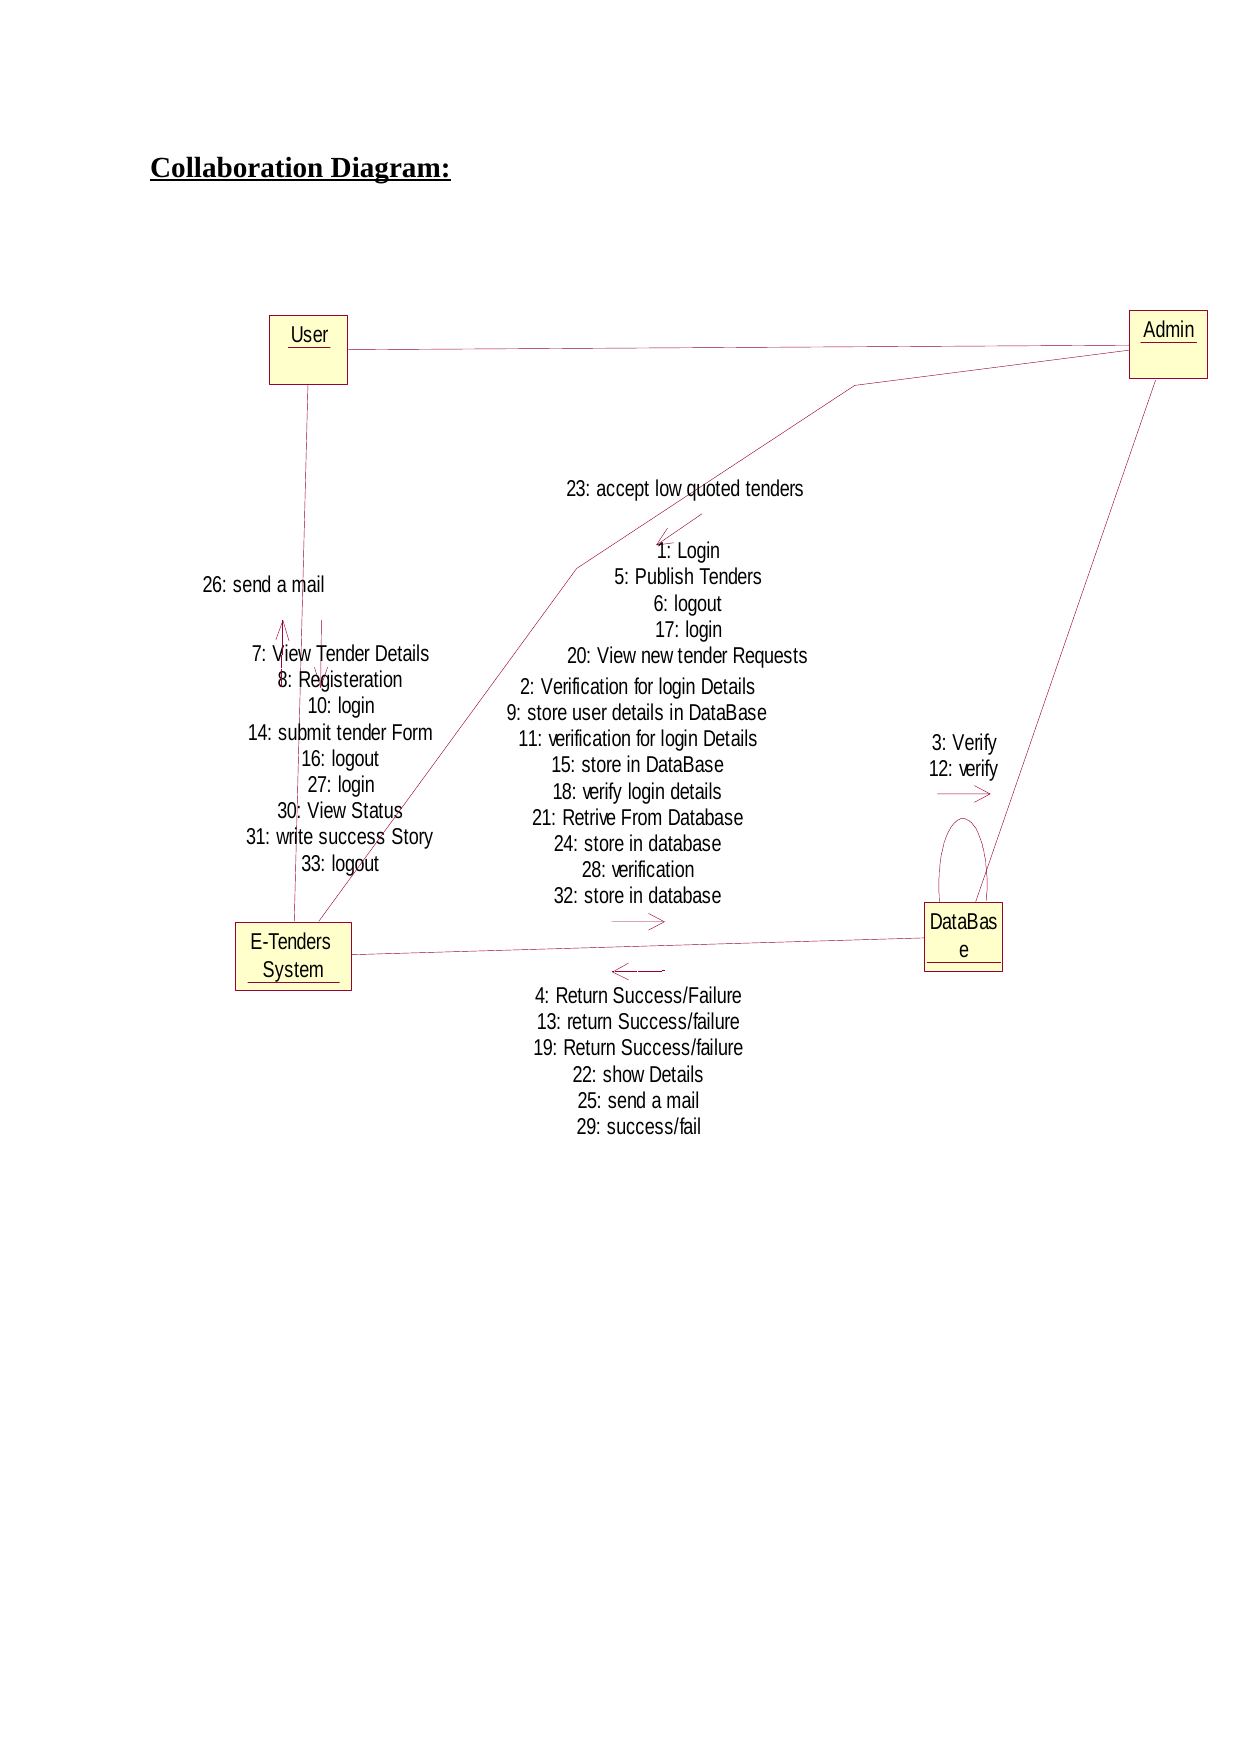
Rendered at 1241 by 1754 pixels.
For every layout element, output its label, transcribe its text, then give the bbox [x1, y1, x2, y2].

text Collaboration Diagram: [150, 150, 1090, 183]
